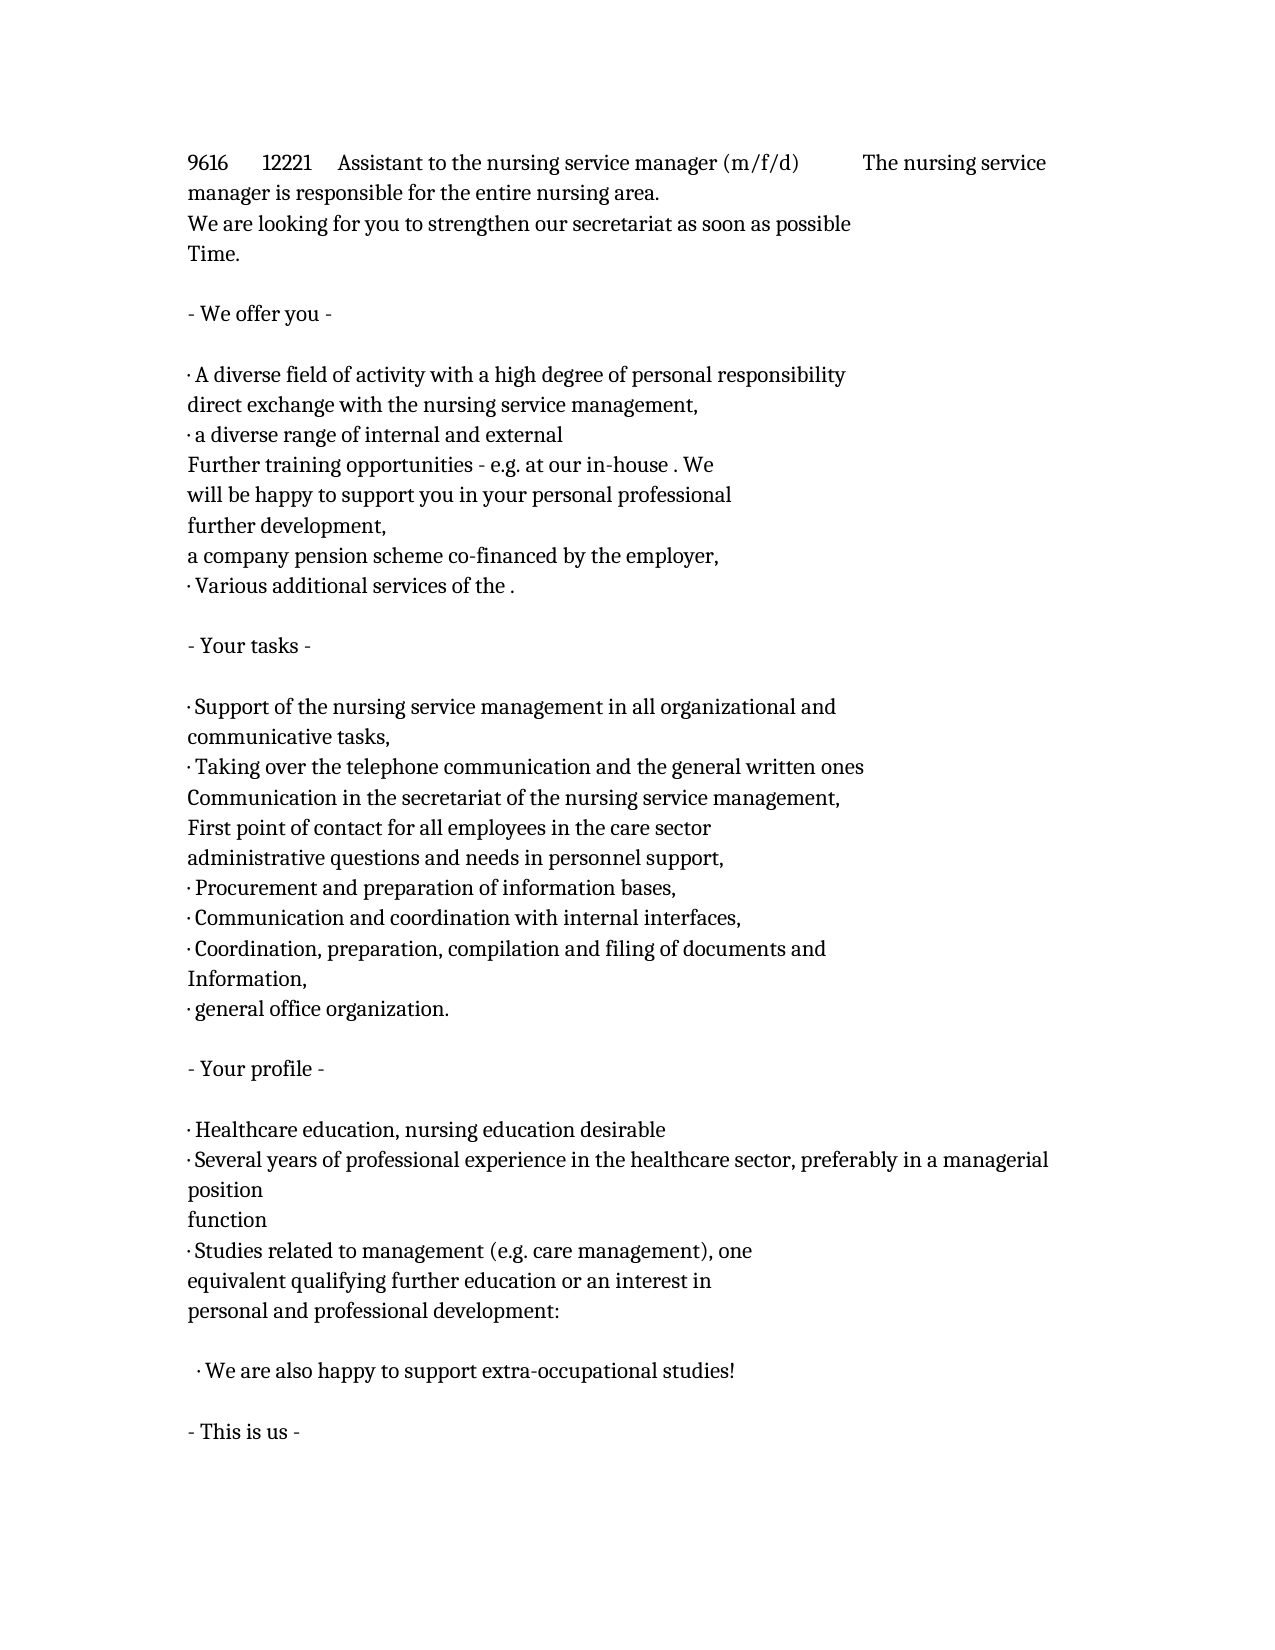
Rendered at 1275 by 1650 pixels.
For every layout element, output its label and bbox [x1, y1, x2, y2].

text [187, 150, 1087, 1475]
